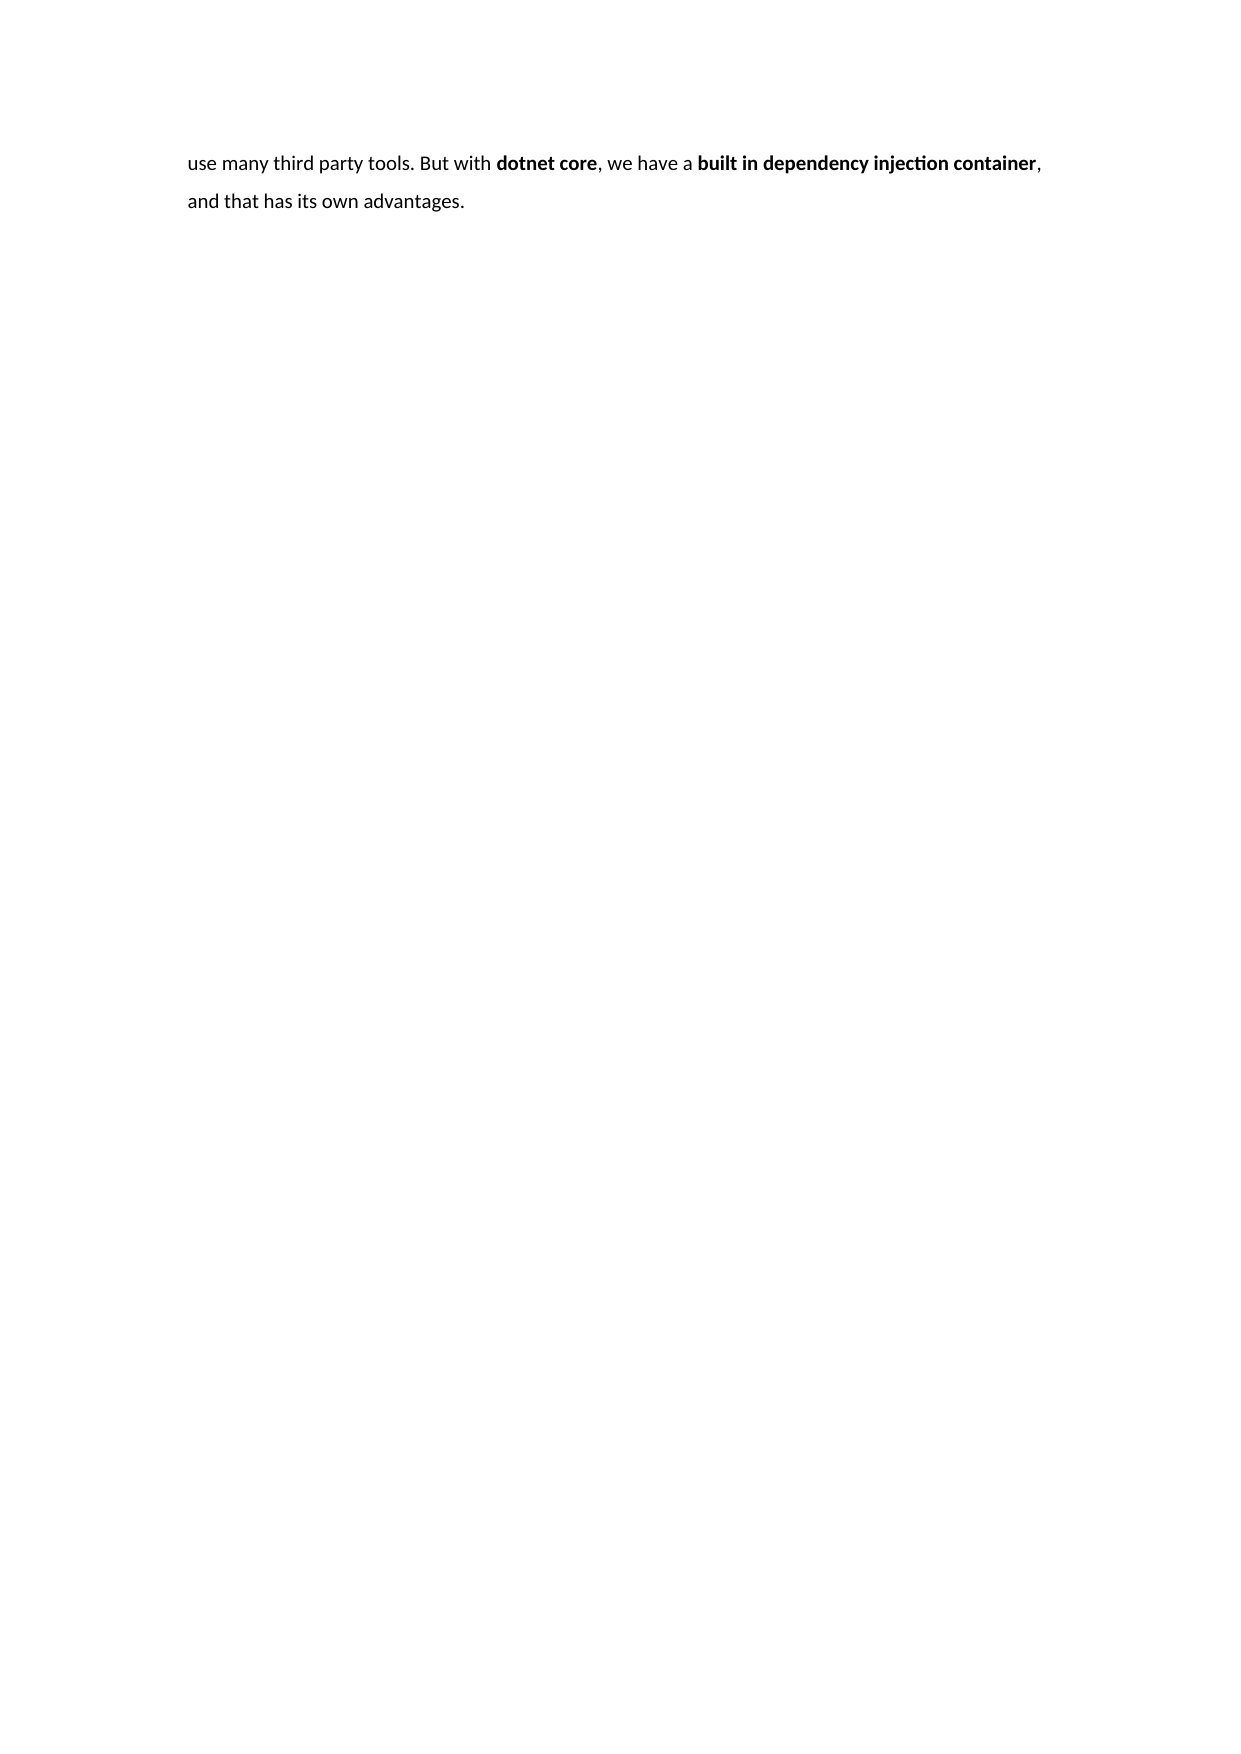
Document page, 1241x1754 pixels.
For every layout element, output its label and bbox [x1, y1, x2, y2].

text [187, 150, 1053, 213]
